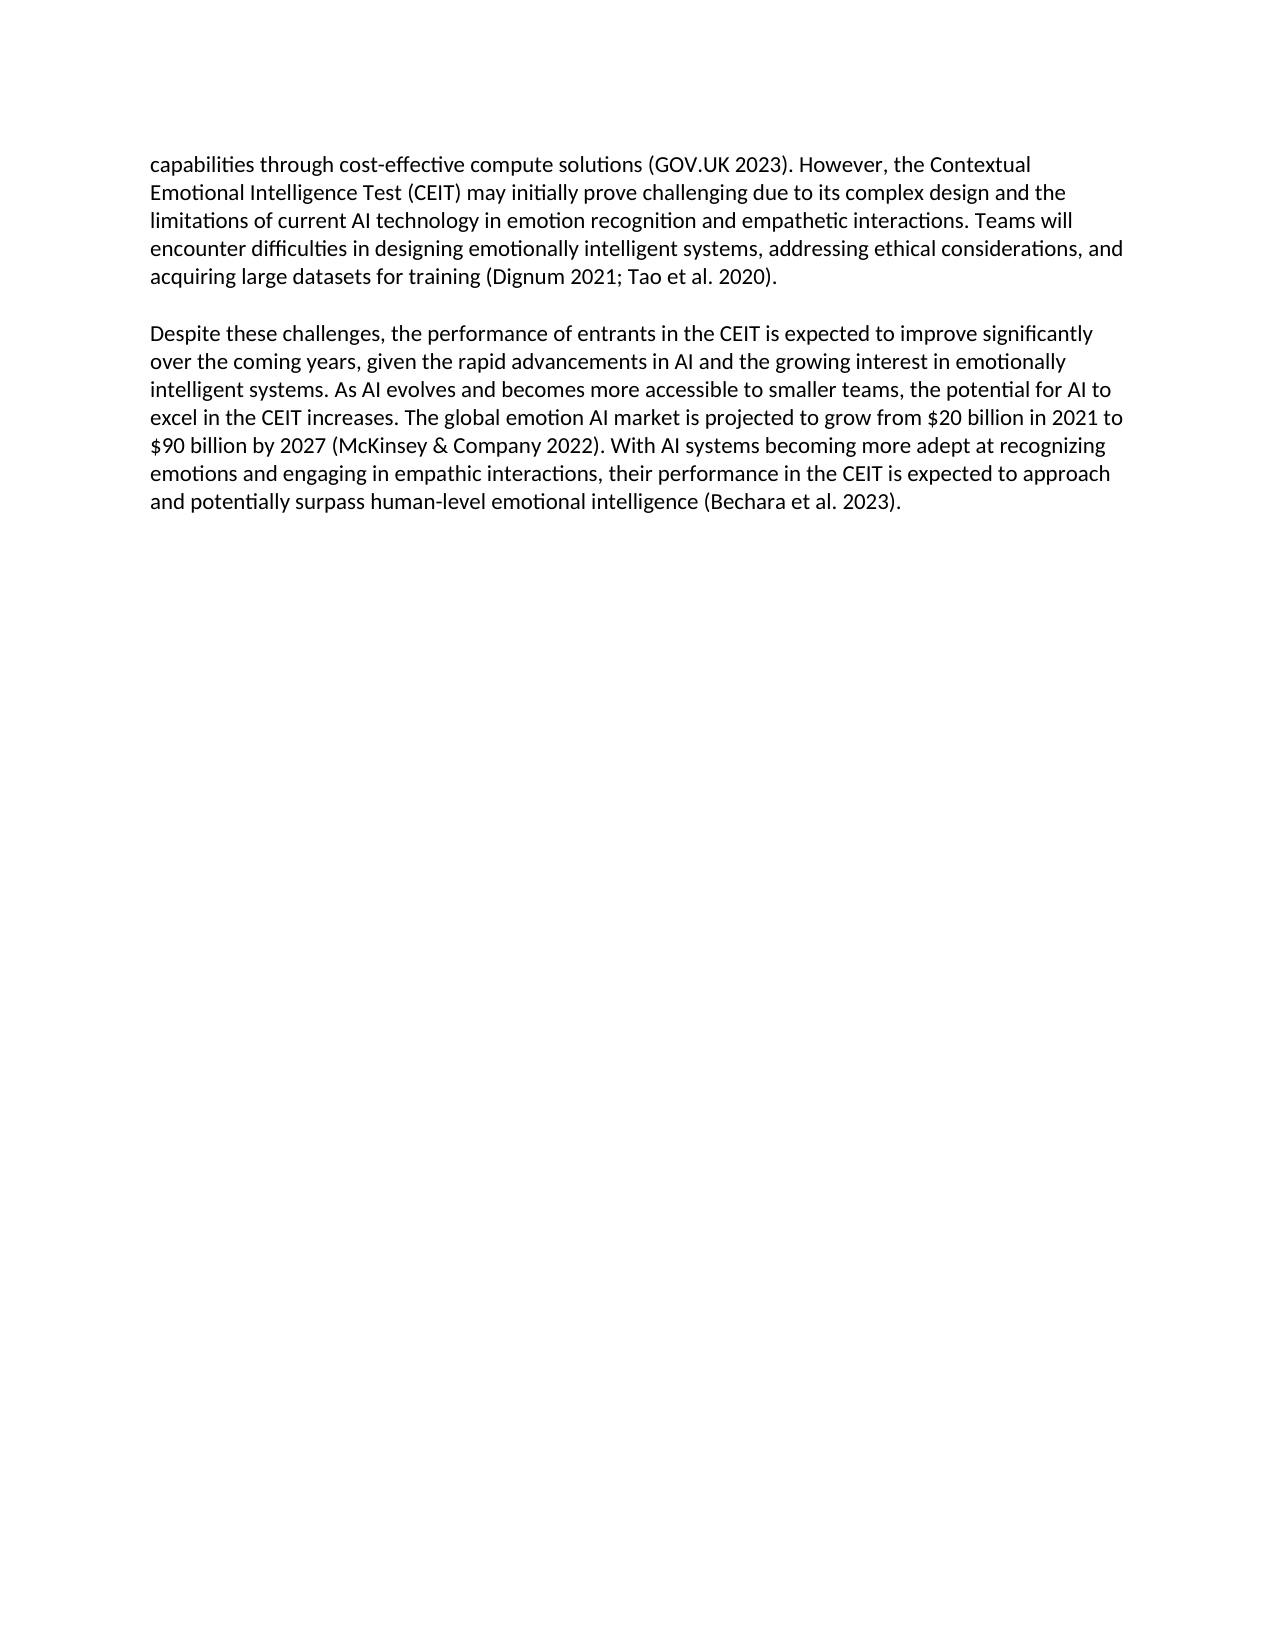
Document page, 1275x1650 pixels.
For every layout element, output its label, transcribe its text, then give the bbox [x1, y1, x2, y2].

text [150, 150, 1125, 290]
text Despite these challenges, the performance of entrants in the CEIT is expected to improve significantly over the coming years, given the rapid advancements in AI and the growing interest in emotionally intelligent systems. As AI evolves and becomes more accessible to smaller teams, the potential for AI to excel in the CEIT increases. The global emotion AI market is projected to grow from $20 billion in 2021 to $90 billion by 2027 (McKinsey & Company 2022). With AI systems becoming more adept at recognizing emotions and engaging in empathic interactions, their performance in the CEIT is expected to approach and potentially surpass human-level emotional intelligence (Bechara et al. 2023). [150, 319, 1125, 515]
